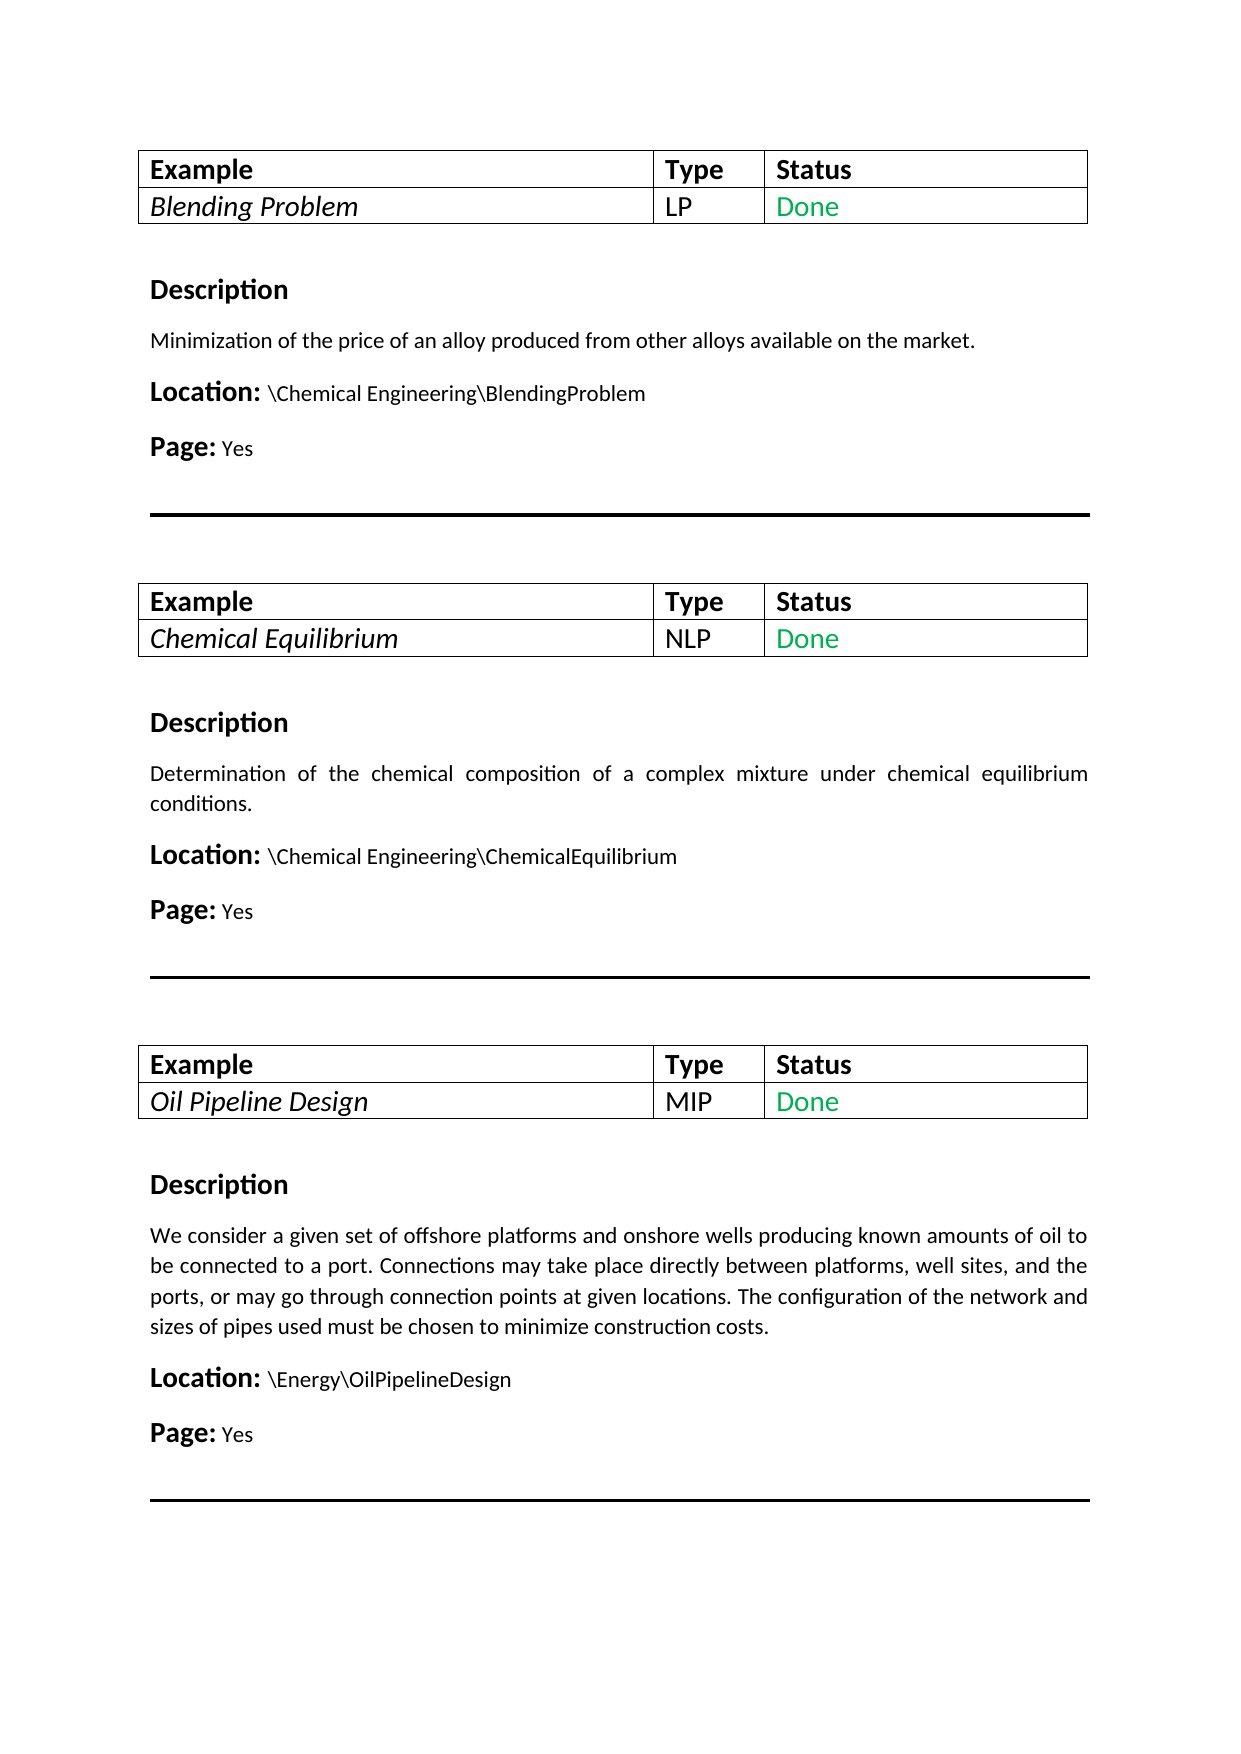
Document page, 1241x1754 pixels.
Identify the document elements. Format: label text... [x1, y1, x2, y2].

table_header Status [765, 584, 1087, 619]
text Description [150, 1166, 1090, 1202]
table_header Example [139, 1046, 653, 1082]
table_cell NLP [654, 620, 764, 656]
table_header Type [654, 151, 764, 187]
table_cell Chemical Equilibrium [139, 620, 653, 656]
text Description [150, 704, 1090, 739]
text Location: \Chemical Engineering\ChemicalEquilibrium [150, 836, 1090, 871]
table_header Status [765, 1046, 1087, 1082]
table_header Example [139, 151, 653, 187]
table_header Status [765, 151, 1087, 187]
table_header Example [139, 584, 653, 619]
table_cell Done [765, 1083, 1087, 1118]
text Minimization of the price of an alloy produced from other alloys available on the market. [150, 326, 1090, 354]
text Description [150, 271, 1090, 307]
table_cell Done [765, 620, 1087, 656]
text We consider a given set of offshore platforms and onshore wells producing known amounts of oil to be connected to a port. Connections may take place directly between platforms, well sites, and the ports, or may go through connection points at given locations. The configuration of the network and sizes of pipes used must be chosen to minimize construction costs. [150, 1221, 1090, 1340]
table_cell Blending Problem [139, 188, 653, 223]
text Determination of the chemical composition of a complex mixture under chemical equilibrium conditions. [150, 759, 1090, 817]
text Page: Yes [150, 891, 1090, 927]
table_cell Oil Pipeline Design [139, 1083, 653, 1118]
text Page: Yes [150, 1414, 1090, 1449]
text Location: \Energy\OilPipelineDesign [150, 1359, 1090, 1394]
text Page: Yes [150, 428, 1090, 464]
text Location: \Chemical Engineering\BlendingProblem [150, 373, 1090, 409]
table_cell Done [765, 188, 1087, 223]
table_header Type [654, 584, 764, 619]
table_header Type [654, 1046, 764, 1082]
table_cell MIP [654, 1083, 764, 1118]
table_cell LP [654, 188, 764, 223]
